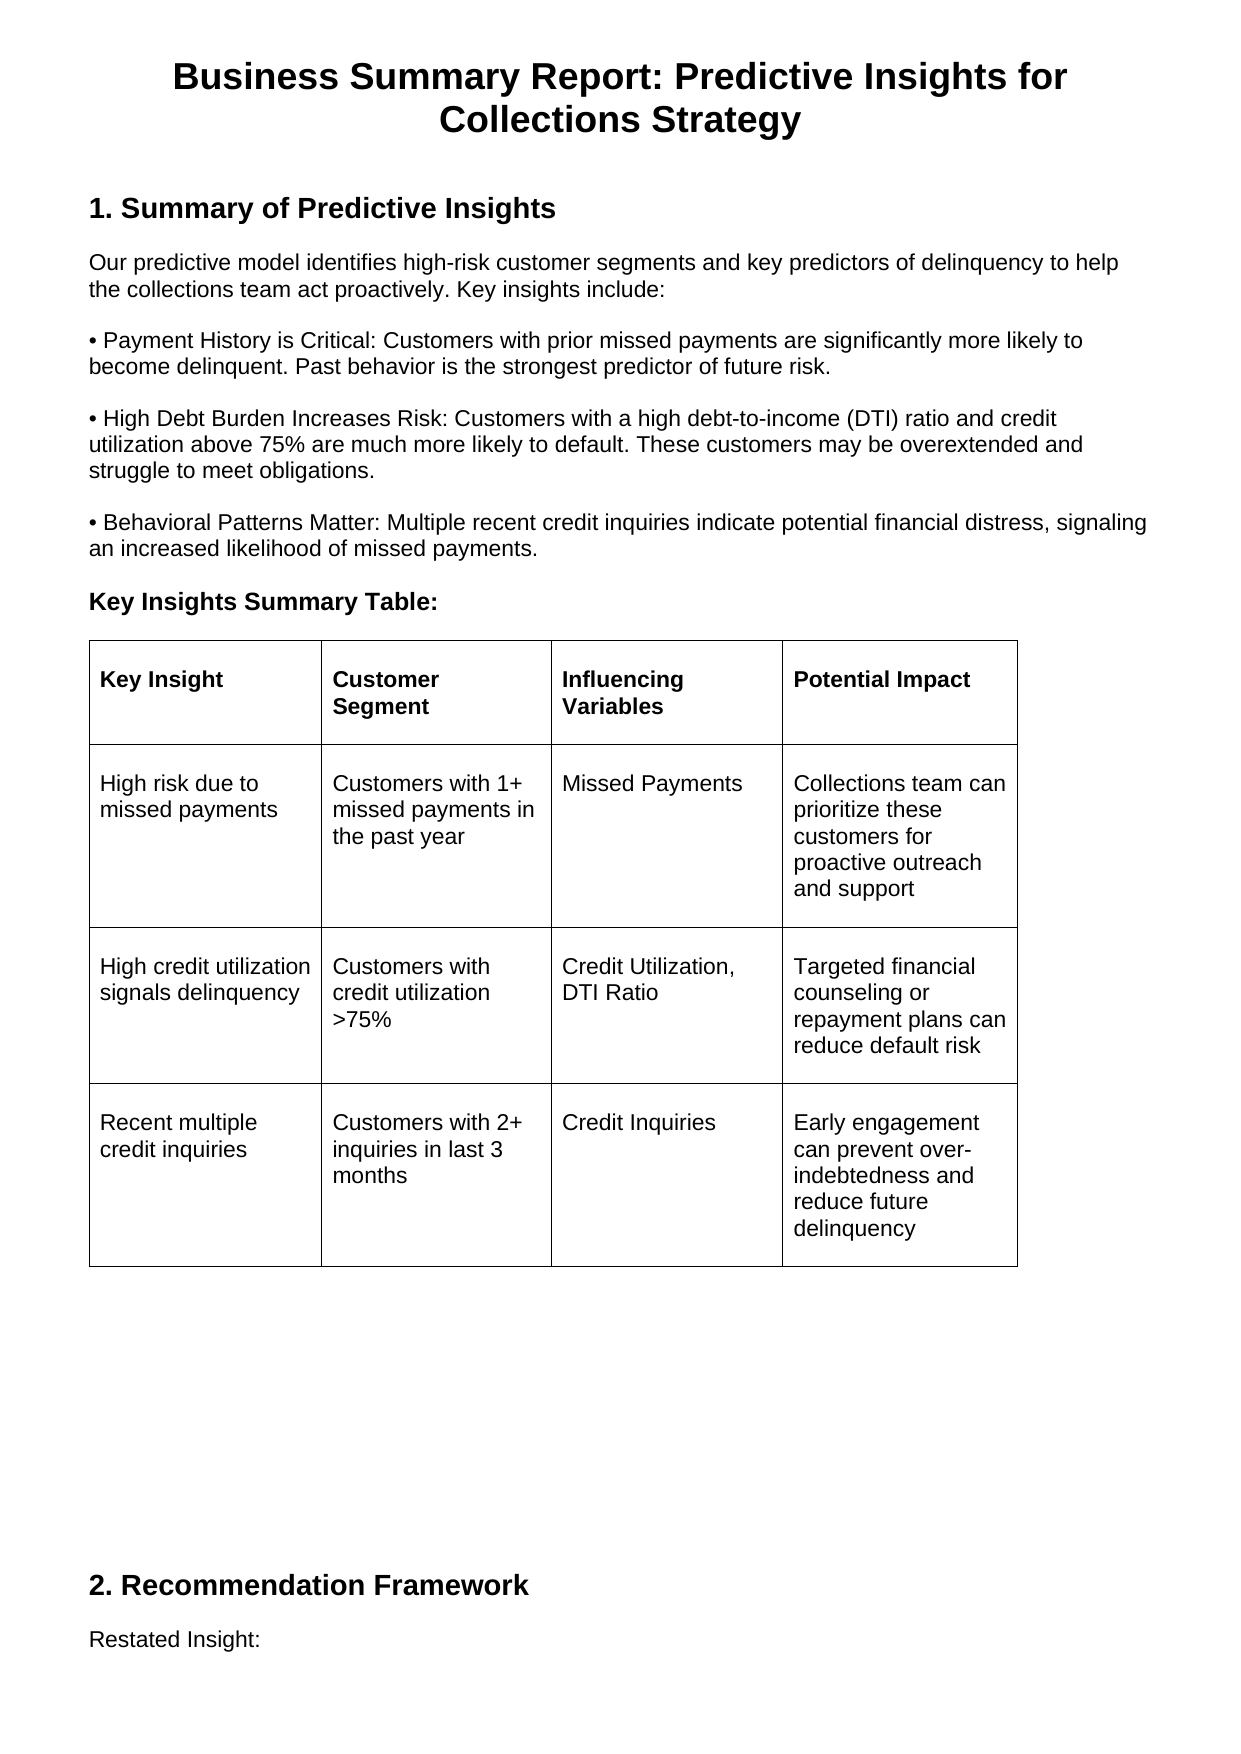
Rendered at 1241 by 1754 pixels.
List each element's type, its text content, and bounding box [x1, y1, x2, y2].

text Business Summary Report: Predictive Insights for Collections Strategy [88, 54, 1152, 141]
table_cell High credit utilization signals delinquency [90, 928, 321, 1083]
text • High Debt Burden Increases Risk: Customers with a high debt-to-income (DTI) ratio and credit utilization above 75% are much more likely to default. These customers may be overextended and struggle to meet obligations. [88, 405, 1152, 484]
table_cell High risk due to missed payments [90, 745, 321, 927]
table_cell Missed Payments [552, 745, 782, 927]
table_header Influencing Variables [552, 641, 782, 744]
table_cell Credit Inquiries [552, 1084, 782, 1266]
table_cell Credit Utilization, DTI Ratio [552, 928, 782, 1083]
table_cell Recent multiple credit inquiries [90, 1084, 321, 1266]
text • Payment History is Critical: Customers with prior missed payments are significantly more likely to become delinquent. Past behavior is the strongest predictor of future risk. [88, 327, 1152, 380]
table_cell Targeted financial counseling or repayment plans can reduce default risk [783, 928, 1017, 1083]
subtitle 2. Recommendation Framework [88, 1568, 1152, 1601]
table_cell Customers with 2+ inquiries in last 3 months [322, 1084, 551, 1266]
table_header Key Insight [90, 641, 321, 744]
table_cell Collections team can prioritize these customers for proactive outreach and support [783, 745, 1017, 927]
text • Behavioral Patterns Matter: Multiple recent credit inquiries indicate potential financial distress, signaling an increased likelihood of missed payments. [88, 509, 1152, 561]
table_header Potential Impact [783, 641, 1017, 744]
text Key Insights Summary Table: [88, 586, 1152, 615]
table_header Customer Segment [322, 641, 551, 744]
text Restated Insight: [88, 1626, 1152, 1653]
table_cell Early engagement can prevent over-indebtedness and reduce future delinquency [783, 1084, 1017, 1266]
table_cell Customers with 1+ missed payments in the past year [322, 745, 551, 927]
subtitle 1. Summary of Predictive Insights [88, 191, 1152, 224]
text Our predictive model identifies high-risk customer segments and key predictors of delinquency to help the collections team act proactively. Key insights include: [88, 249, 1152, 302]
table_cell Customers with credit utilization >75% [322, 928, 551, 1083]
